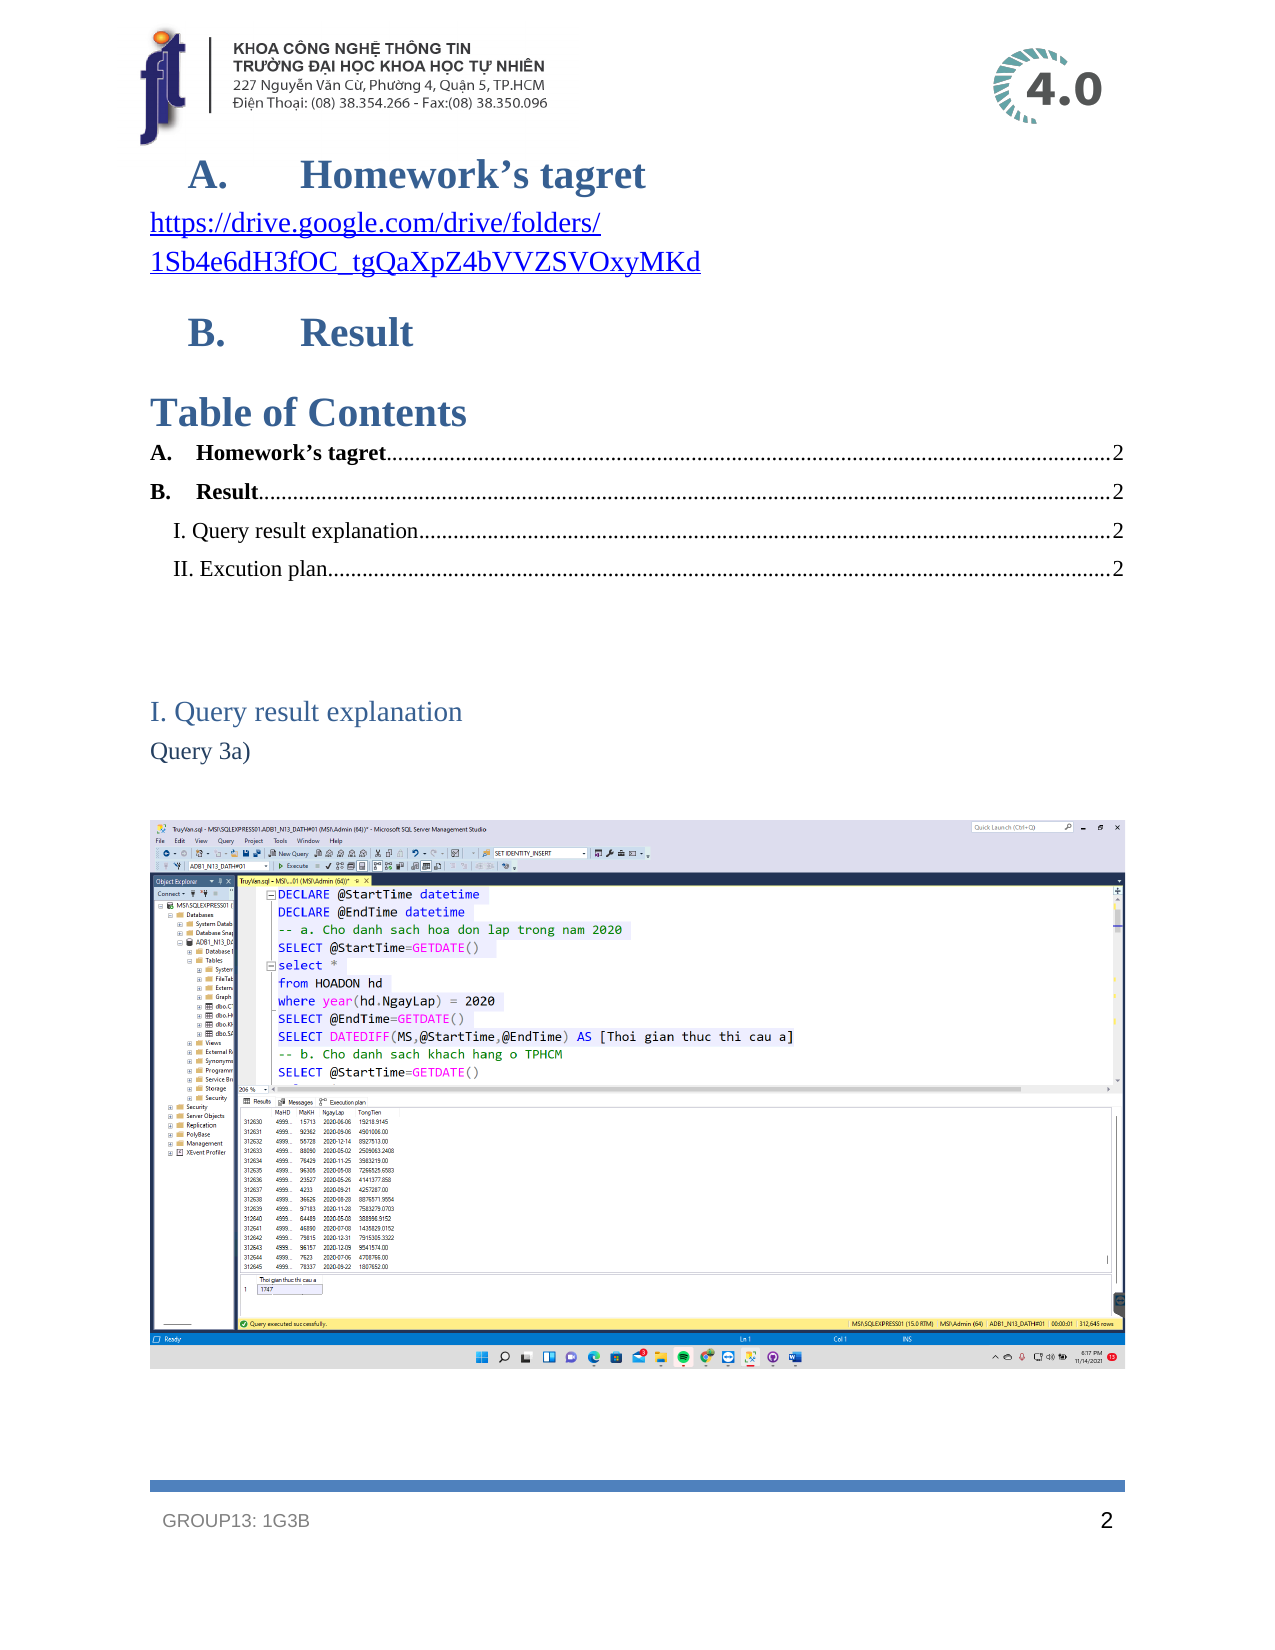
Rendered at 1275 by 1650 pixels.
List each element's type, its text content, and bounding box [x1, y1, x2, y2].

subtitle Query 3a) [150, 736, 1125, 765]
picture [985, 41, 1108, 127]
picture [150, 820, 1125, 1369]
subtitle Homework’s tagret [187, 150, 1125, 198]
subtitle Result [187, 307, 1125, 355]
picture [117, 21, 580, 167]
subtitle I. Query result explanation [150, 694, 1125, 727]
text https://drive.google.com/drive/folders/1Sb4e6dH3fOC_tgQaXpZ4bVVZSVOxyMKd [150, 205, 1125, 277]
